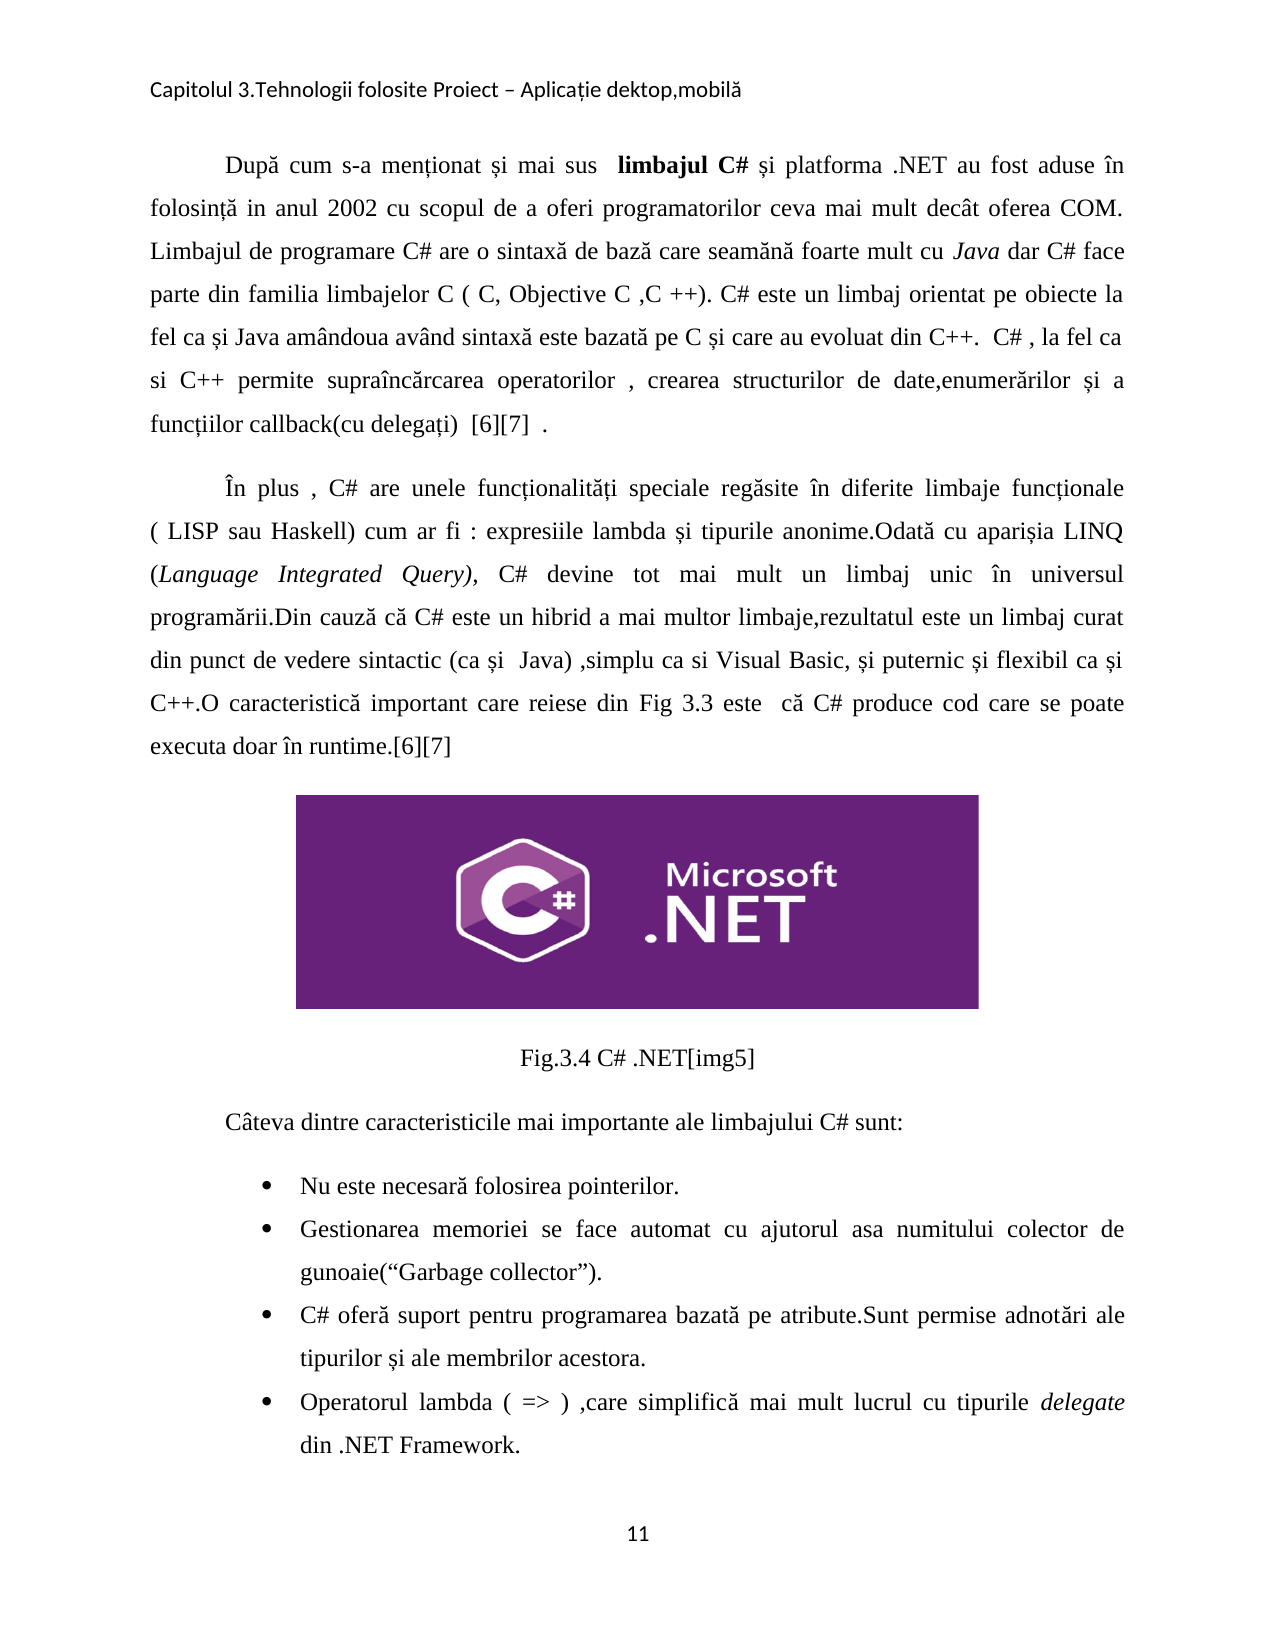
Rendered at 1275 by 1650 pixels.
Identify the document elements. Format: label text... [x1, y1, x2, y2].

list C# oferă suport pentru programarea bazată pe atribute.Sunt permise adnotări ale tipurilor și ale membrilor acestora. [262, 1300, 1125, 1372]
list Nu este necesară folosirea pointerilor. [262, 1171, 1125, 1200]
text Câteva dintre caracteristicile mai importante ale limbajului C# sunt: [150, 1107, 1125, 1136]
text Fig.3.4 C# .NET[img5] [150, 1043, 1125, 1072]
list Operatorul lambda ( => ) ,care simplifică mai mult lucrul cu tipurile delegate din .NET Framework. [262, 1387, 1125, 1458]
picture [296, 795, 979, 1009]
list Gestionarea memoriei se face automat cu ajutorul asa numitului colector de gunoaie(“Garbage collector”). [262, 1214, 1125, 1286]
